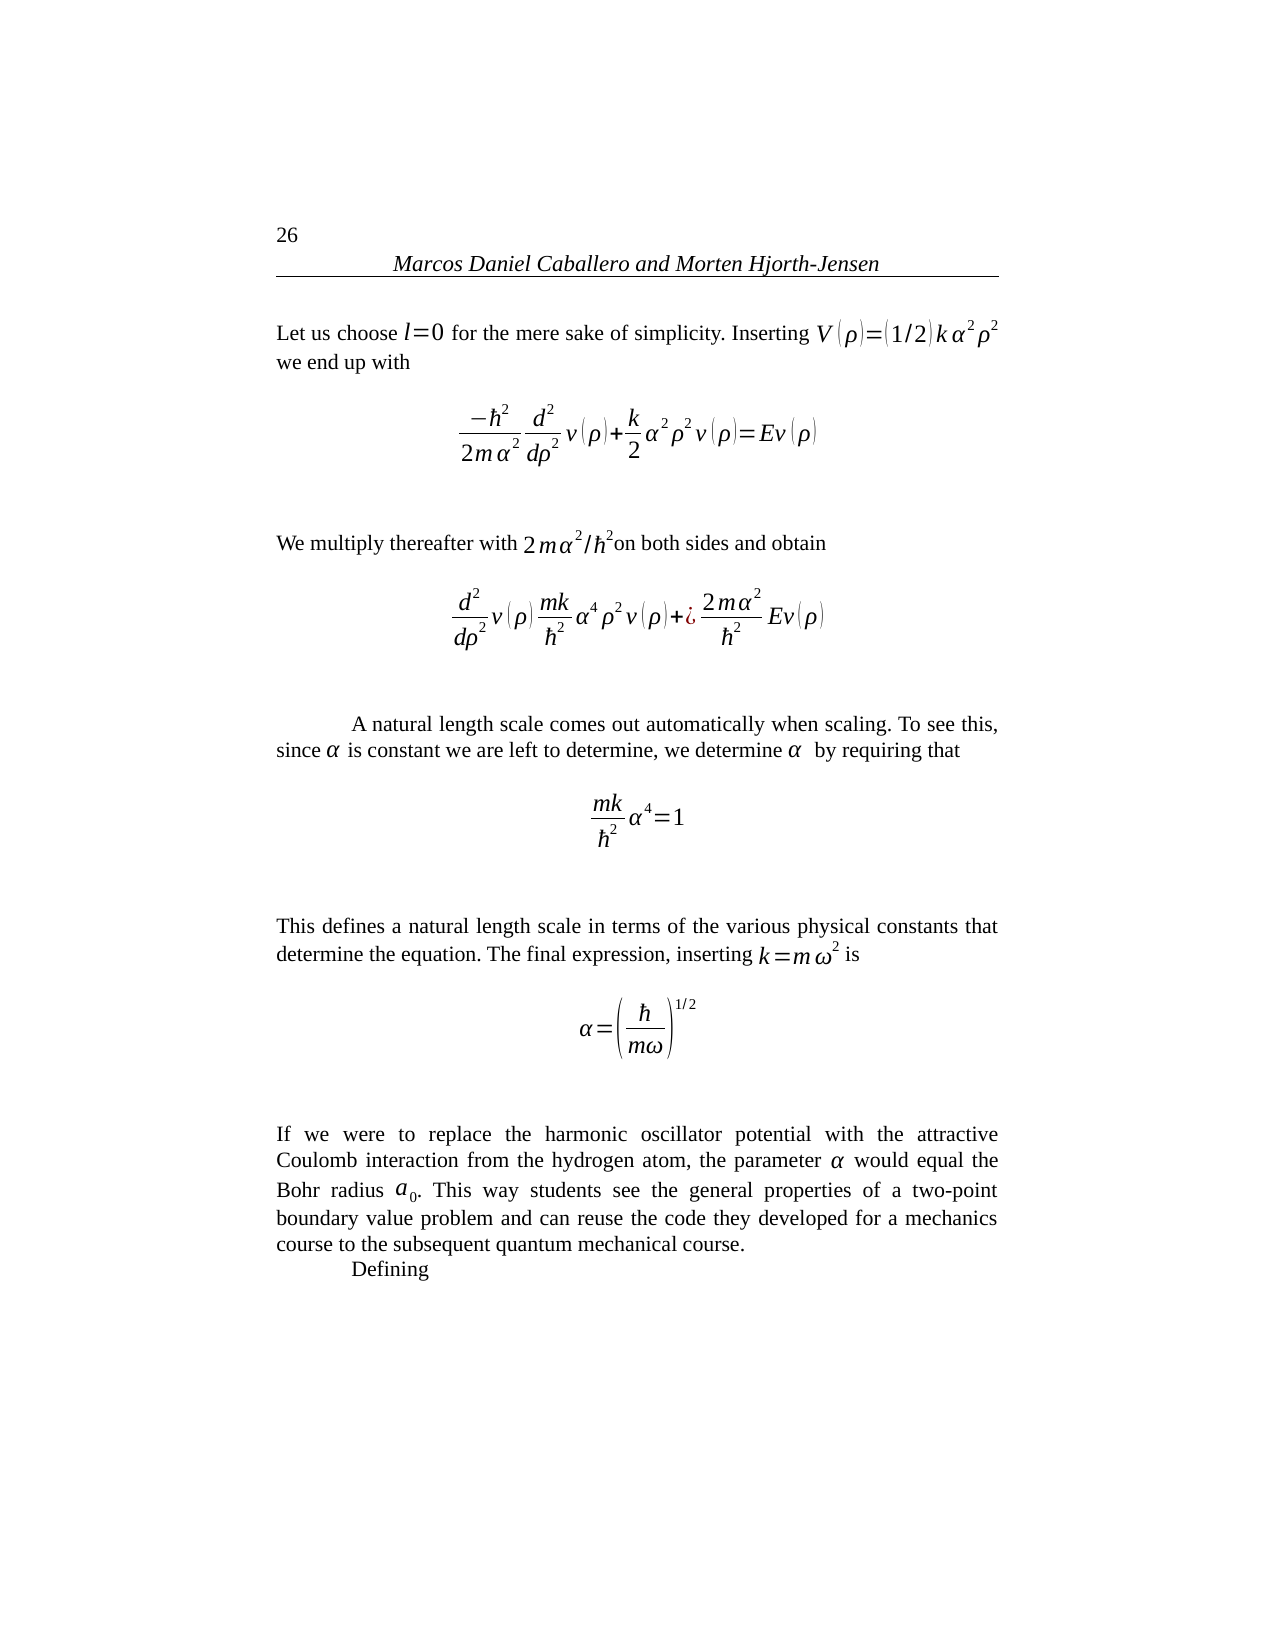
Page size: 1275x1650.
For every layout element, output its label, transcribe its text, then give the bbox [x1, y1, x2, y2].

table_header [313, 978, 962, 1078]
table_header [313, 383, 962, 484]
table_header [313, 567, 962, 667]
text Let us choose for the mere sake of simplicity. Inserting we end up with [276, 316, 999, 374]
text We multiply thereafter with on both sides and obtain [276, 527, 999, 558]
table_header [313, 773, 962, 869]
text Defining [276, 1256, 999, 1281]
text If we were to replace the harmonic oscillator potential with the attractive Coulomb interaction from the hydrogen atom, the parameter would equal the Bohr radius . This way students see the general properties of a two-point boundary value problem and can reuse the code they developed for a mechanics course to the subsequent quantum mechanical course. [276, 1121, 999, 1256]
text A natural length scale comes out automatically when scaling. To see this, since is constant we are left to determine, we determine by requiring that [276, 711, 999, 763]
text This defines a natural length scale in terms of the various physical constants that determine the equation. The final expression, inserting is [276, 913, 999, 969]
